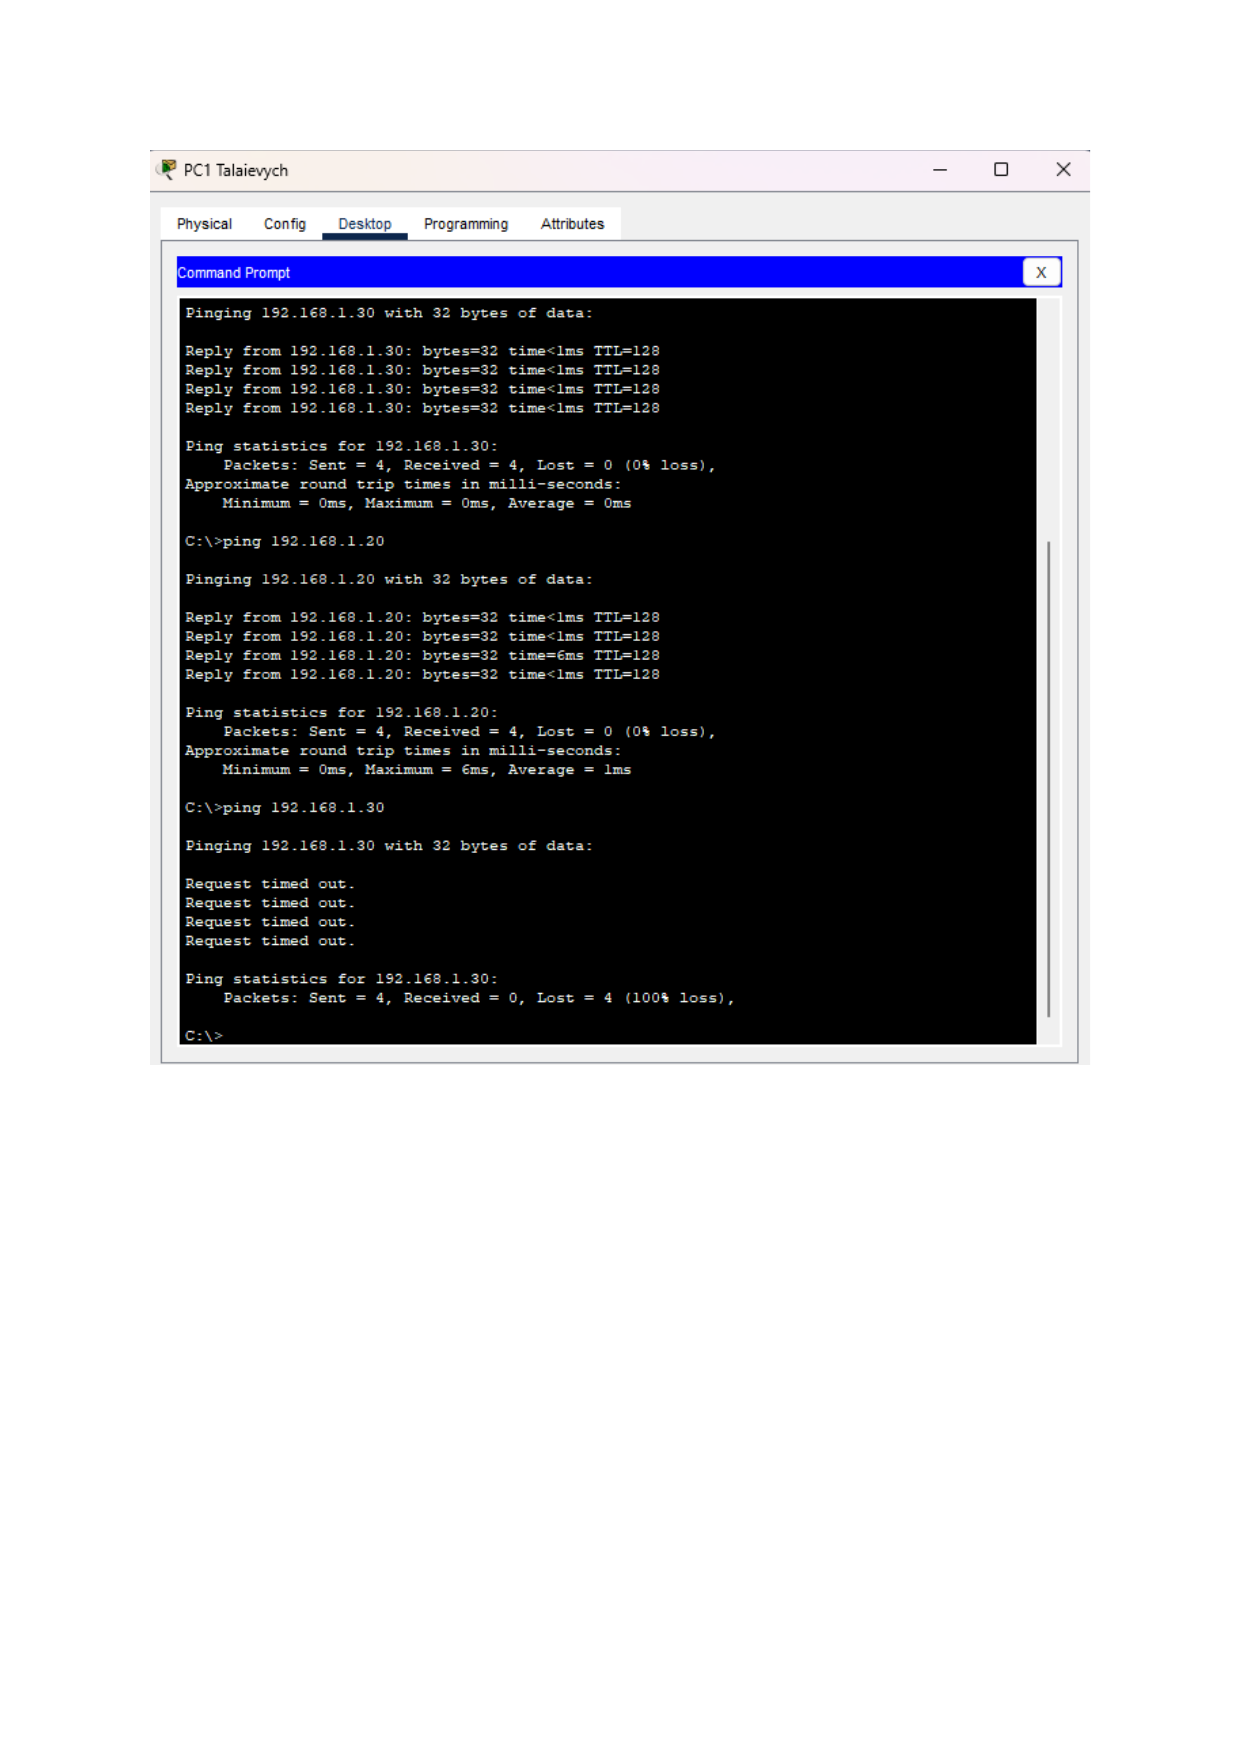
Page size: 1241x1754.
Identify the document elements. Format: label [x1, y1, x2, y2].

picture [150, 150, 1091, 1065]
